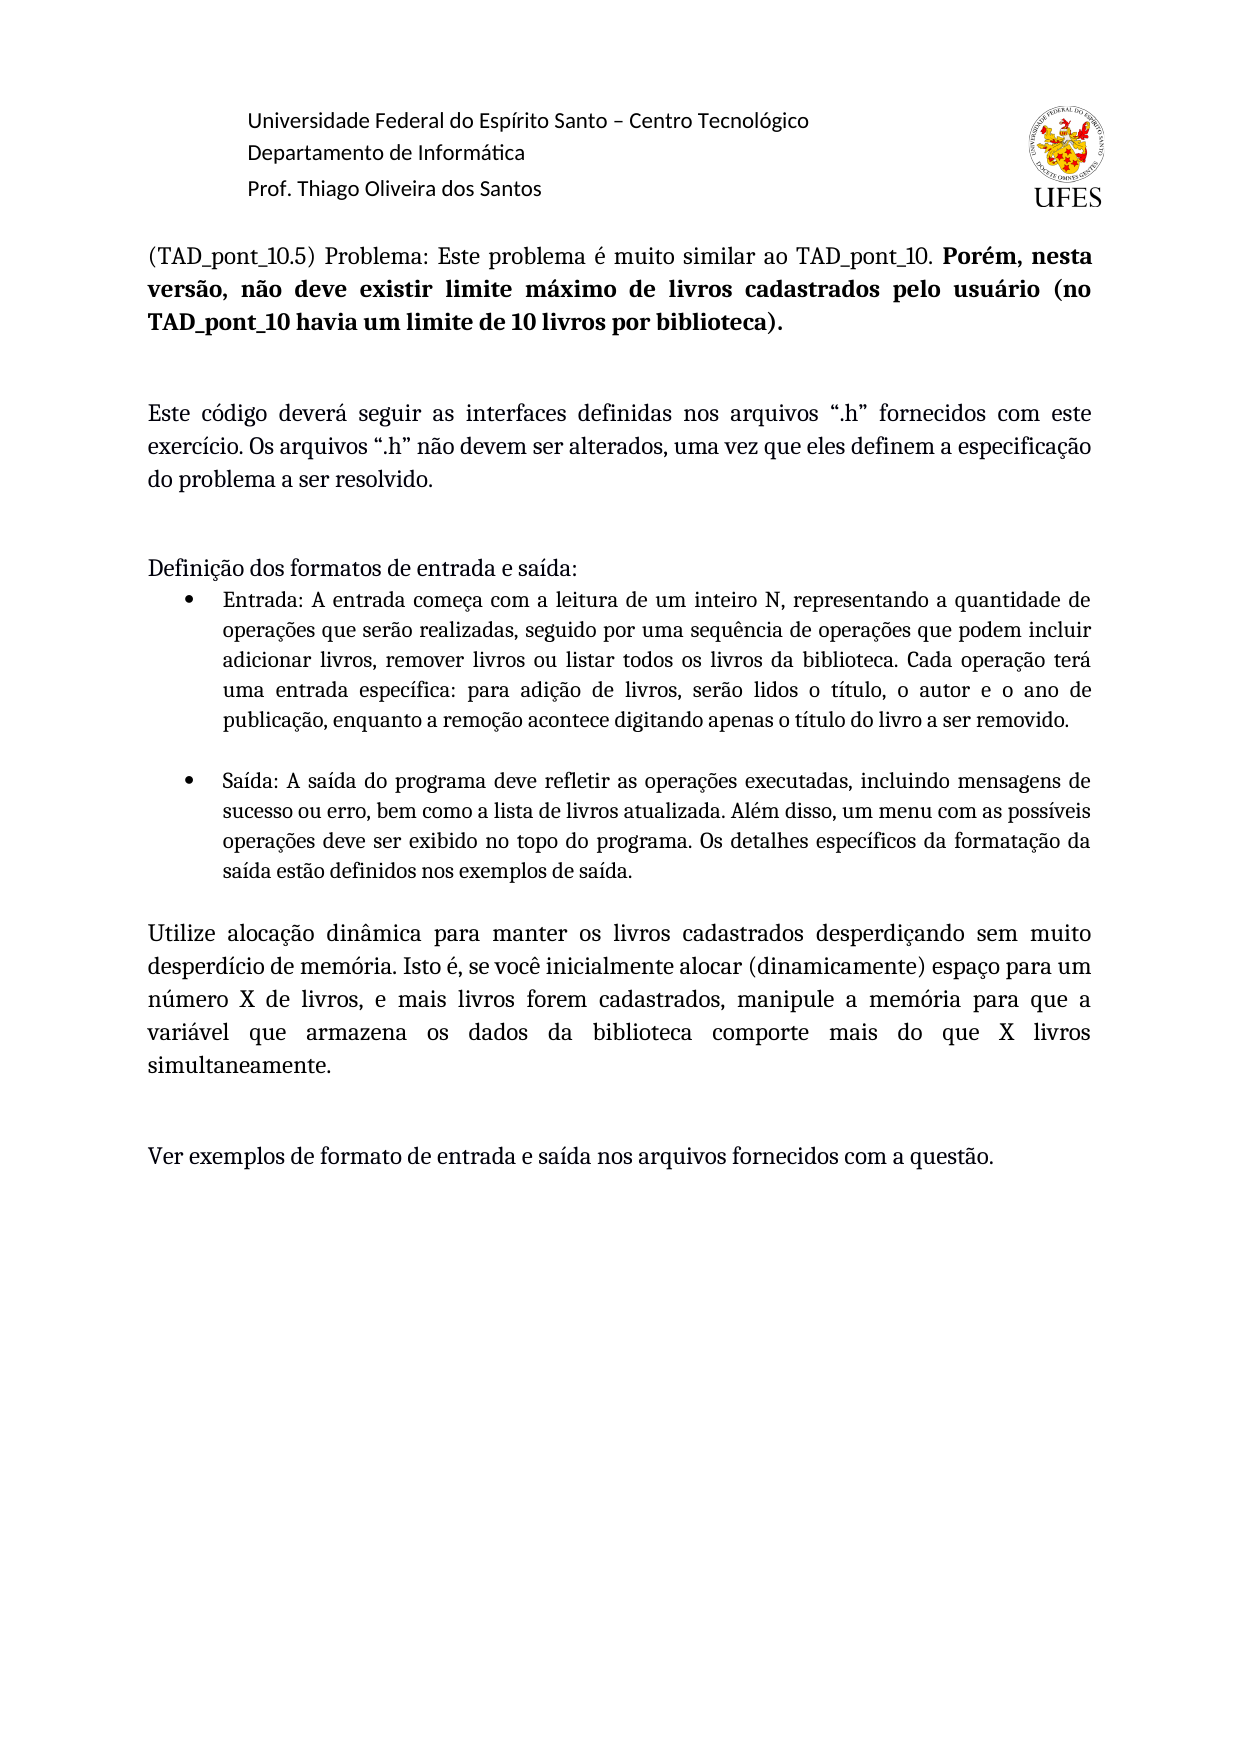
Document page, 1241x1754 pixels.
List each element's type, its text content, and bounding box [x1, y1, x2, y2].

text Utilize alocação dinâmica para manter os livros cadastrados desperdiçando sem muito desperdício de memória. Isto é, se você inicialmente alocar (dinamicamente) espaço para um número X de livros, e mais livros forem cadastrados, manipule a memória para que a variável que armazena os dados da biblioteca comporte mais do que X livros simultaneamente. [148, 919, 1093, 1079]
subtitle Ver exemplos de formato de entrada e saída nos arquivos fornecidos com a questão. [148, 1142, 1093, 1171]
list Saída: A saída do programa deve refletir as operações executadas, incluindo mensagens de sucesso ou erro, bem como a lista de livros atualizada. Além disso, um menu com as possíveis operações deve ser exibido no topo do programa. Os detalhes específicos da formatação da saída estão definidos nos exemplos de saída. [185, 768, 1093, 885]
subtitle Definição dos formatos de entrada e saída: [148, 553, 1093, 582]
text (TAD_pont_10.5) Problema: Este problema é muito similar ao TAD_pont_10. Porém, nesta versão, não deve existir limite máximo de livros cadastrados pelo usuário (no TAD_pont_10 havia um limite de 10 livros por biblioteca). [148, 242, 1093, 337]
list Entrada: A entrada começa com a leitura de um inteiro N, representando a quantidade de operações que serão realizadas, seguido por uma sequência de operações que podem incluir adicionar livros, remover livros ou listar todos os livros da biblioteca. Cada operação terá uma entrada específica: para adição de livros, serão lidos o título, o autor e o ano de publicação, enquanto a remoção acontece digitando apenas o título do livro a ser removido. [185, 586, 1093, 734]
picture [1028, 106, 1105, 207]
subtitle Este código deverá seguir as interfaces definidas nos arquivos “.h” fornecidos com este exercício. Os arquivos “.h” não devem ser alterados, uma vez que eles definem a especificação do problema a ser resolvido. [148, 399, 1093, 494]
